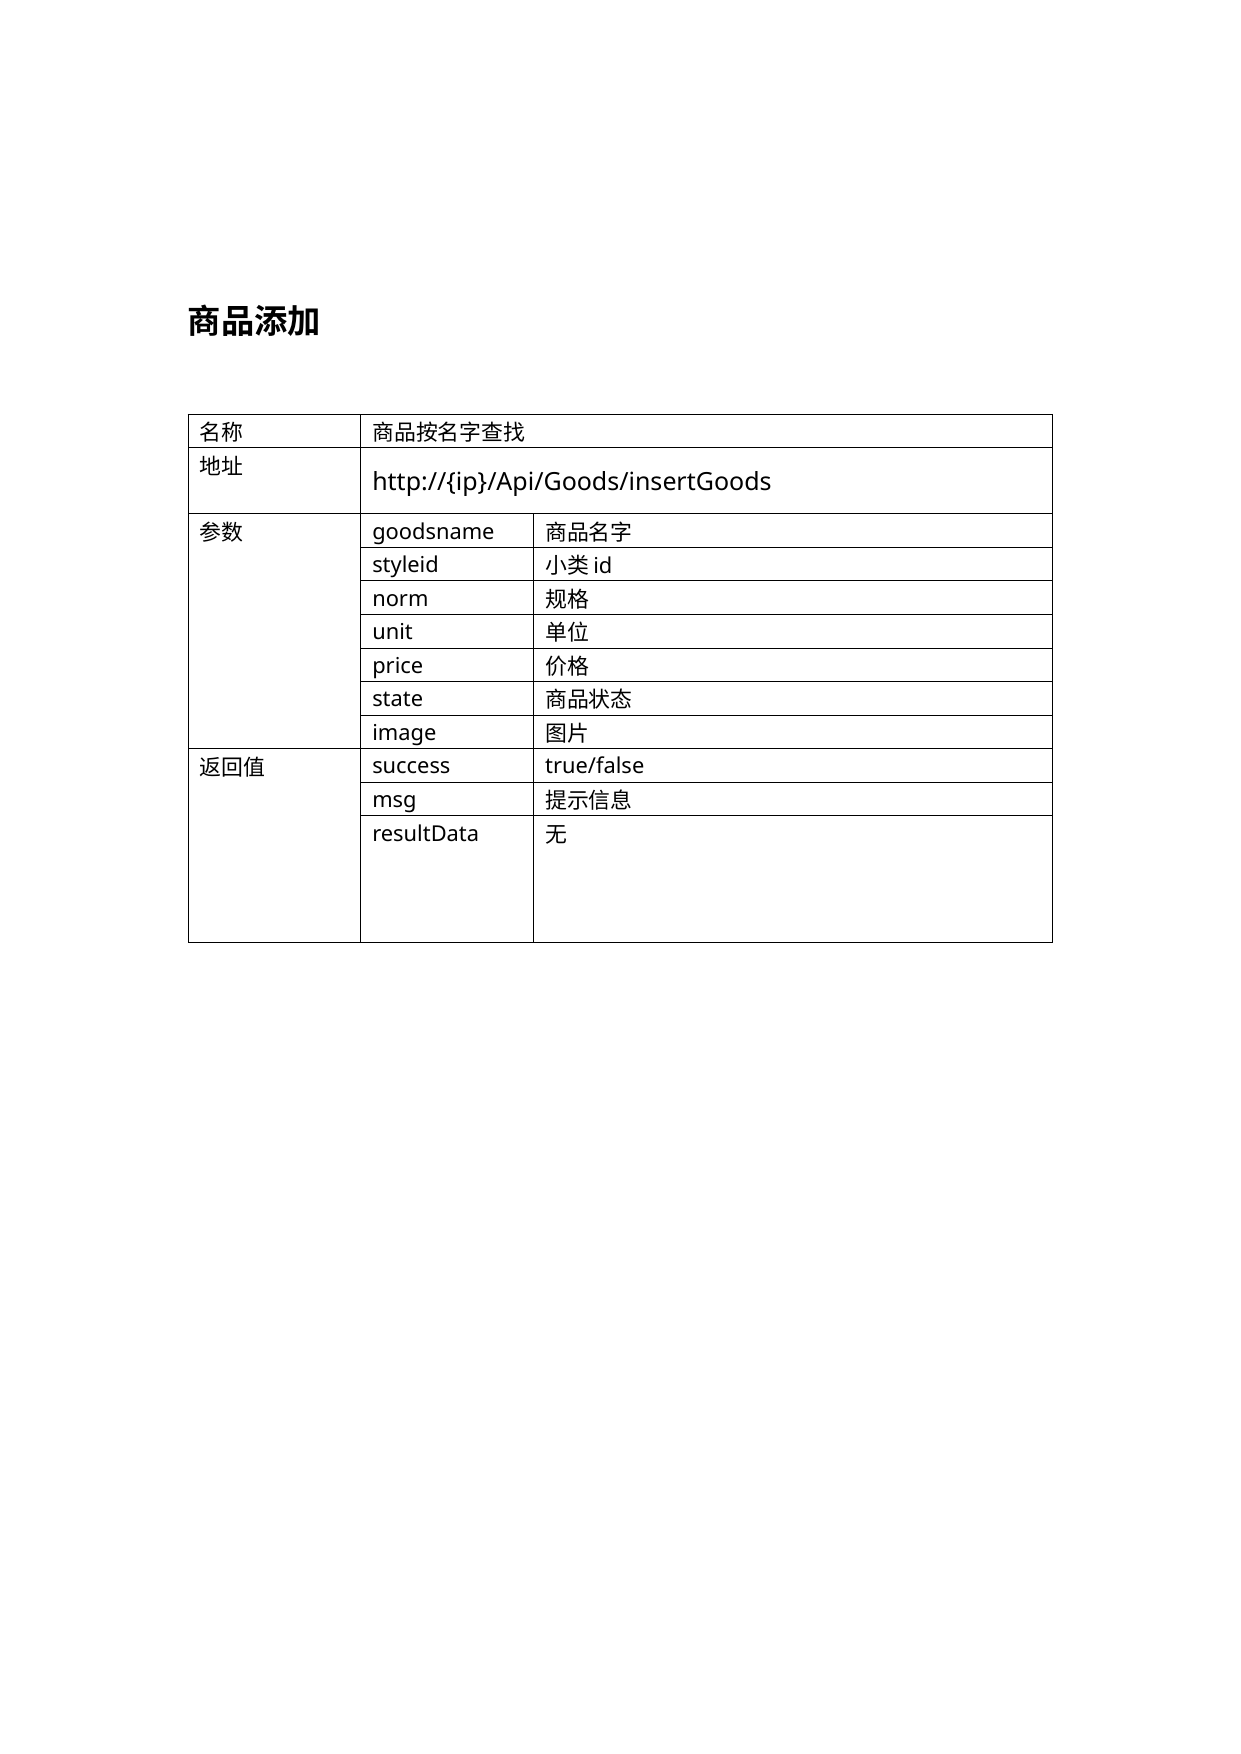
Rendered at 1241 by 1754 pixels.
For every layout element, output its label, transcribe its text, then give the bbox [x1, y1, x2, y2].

table_cell 无 [534, 816, 1052, 942]
table_cell 提示信息 [534, 783, 1052, 815]
table_cell 单位 [534, 615, 1052, 647]
table_cell true/false [534, 749, 1052, 782]
table_cell 商品状态 [534, 682, 1052, 714]
table_cell 地址 [189, 448, 360, 513]
table_cell state [361, 682, 533, 714]
table_cell msg [361, 783, 533, 815]
table_header 名称 [189, 415, 360, 447]
table_cell unit [361, 615, 533, 647]
table_cell price [361, 649, 533, 681]
table_cell image [361, 716, 533, 748]
table_cell success [361, 749, 533, 782]
table_cell 小类id [534, 548, 1052, 580]
table_cell 参数 [189, 514, 360, 748]
subtitle 商品添加 [187, 287, 1053, 352]
table_cell goodsname [361, 514, 533, 547]
table_cell 规格 [534, 581, 1052, 614]
table_cell 价格 [534, 649, 1052, 681]
table_cell norm [361, 581, 533, 614]
table_cell 返回值 [189, 749, 360, 942]
table_cell resultData [361, 816, 533, 942]
table_header 商品按名字查找 [361, 415, 1052, 447]
table_cell 图片 [534, 716, 1052, 748]
table_cell 商品名字 [534, 514, 1052, 547]
table_cell styleid [361, 548, 533, 580]
